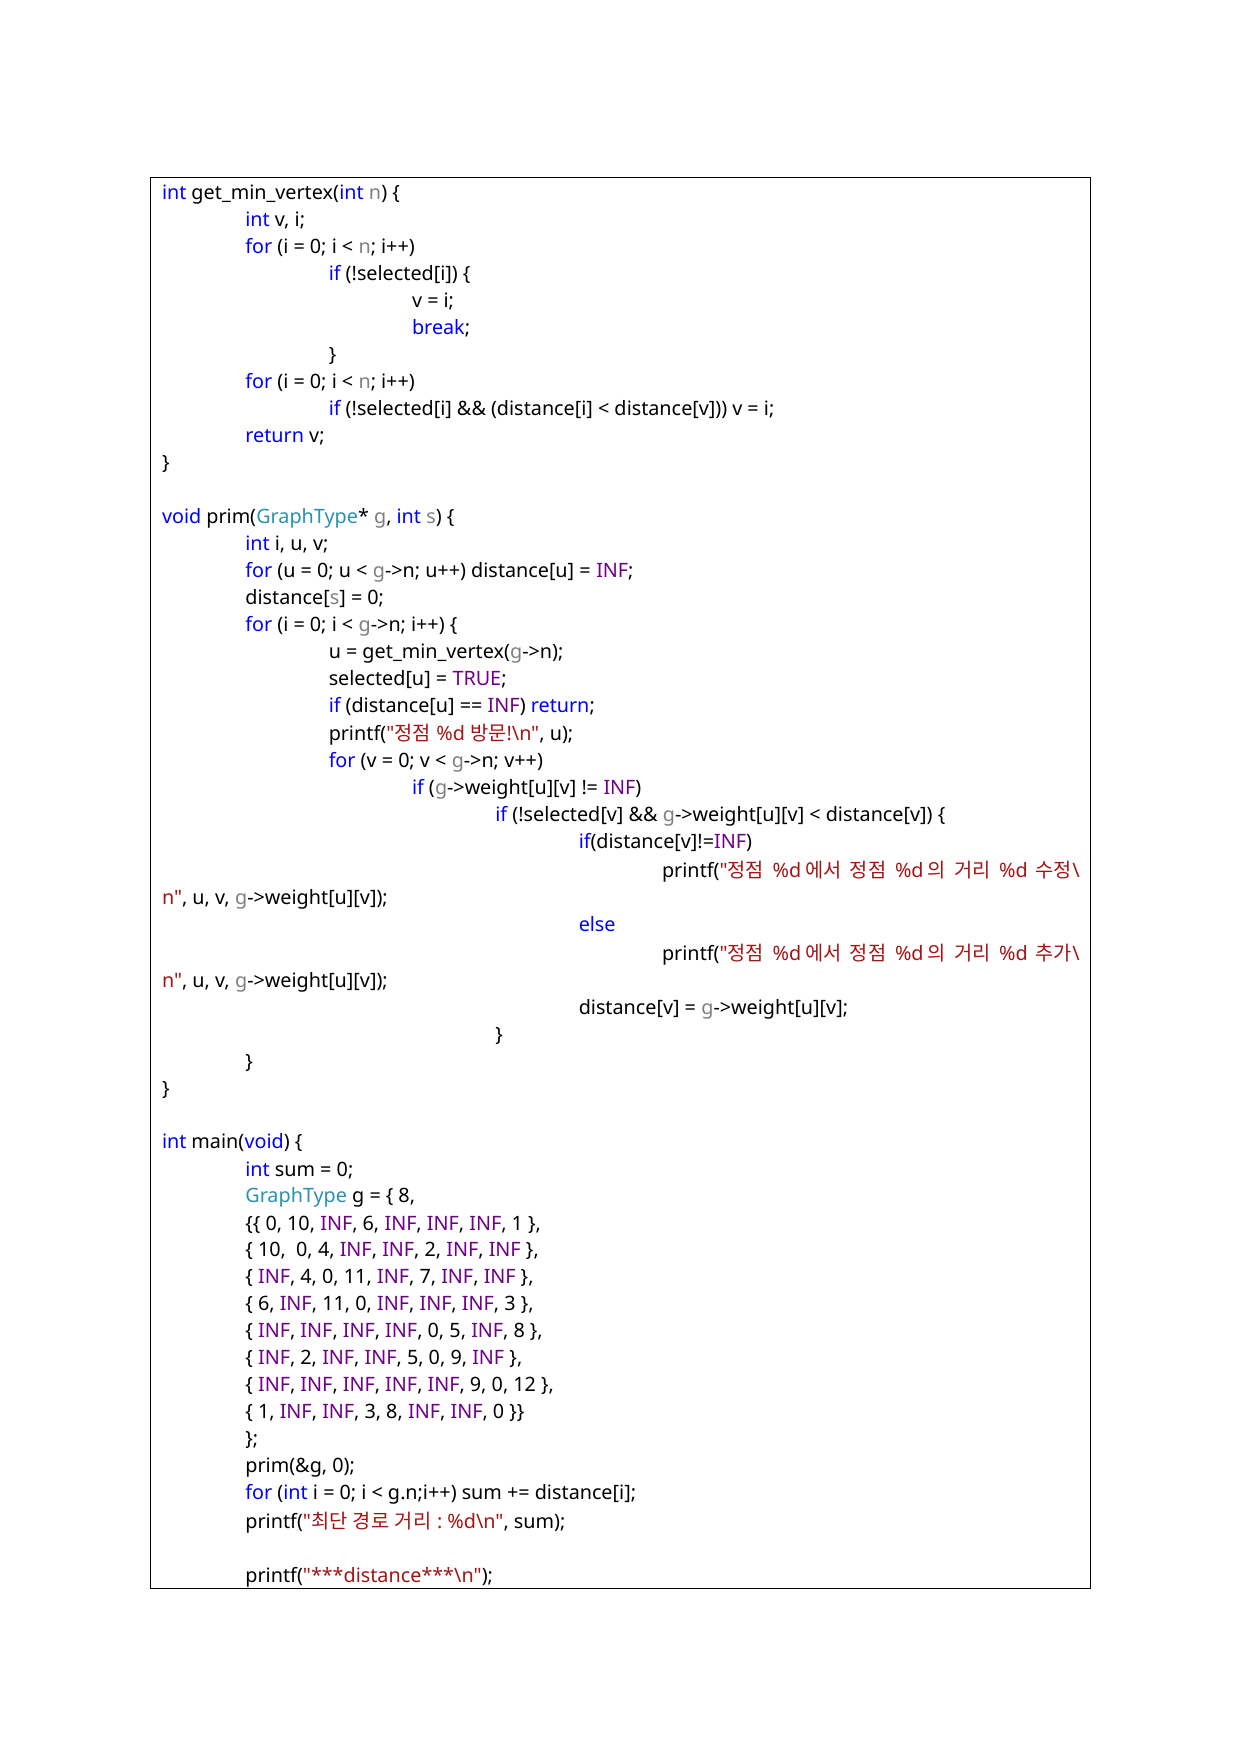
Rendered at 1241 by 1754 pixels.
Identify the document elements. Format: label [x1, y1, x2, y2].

table_cell [151, 178, 1090, 1588]
